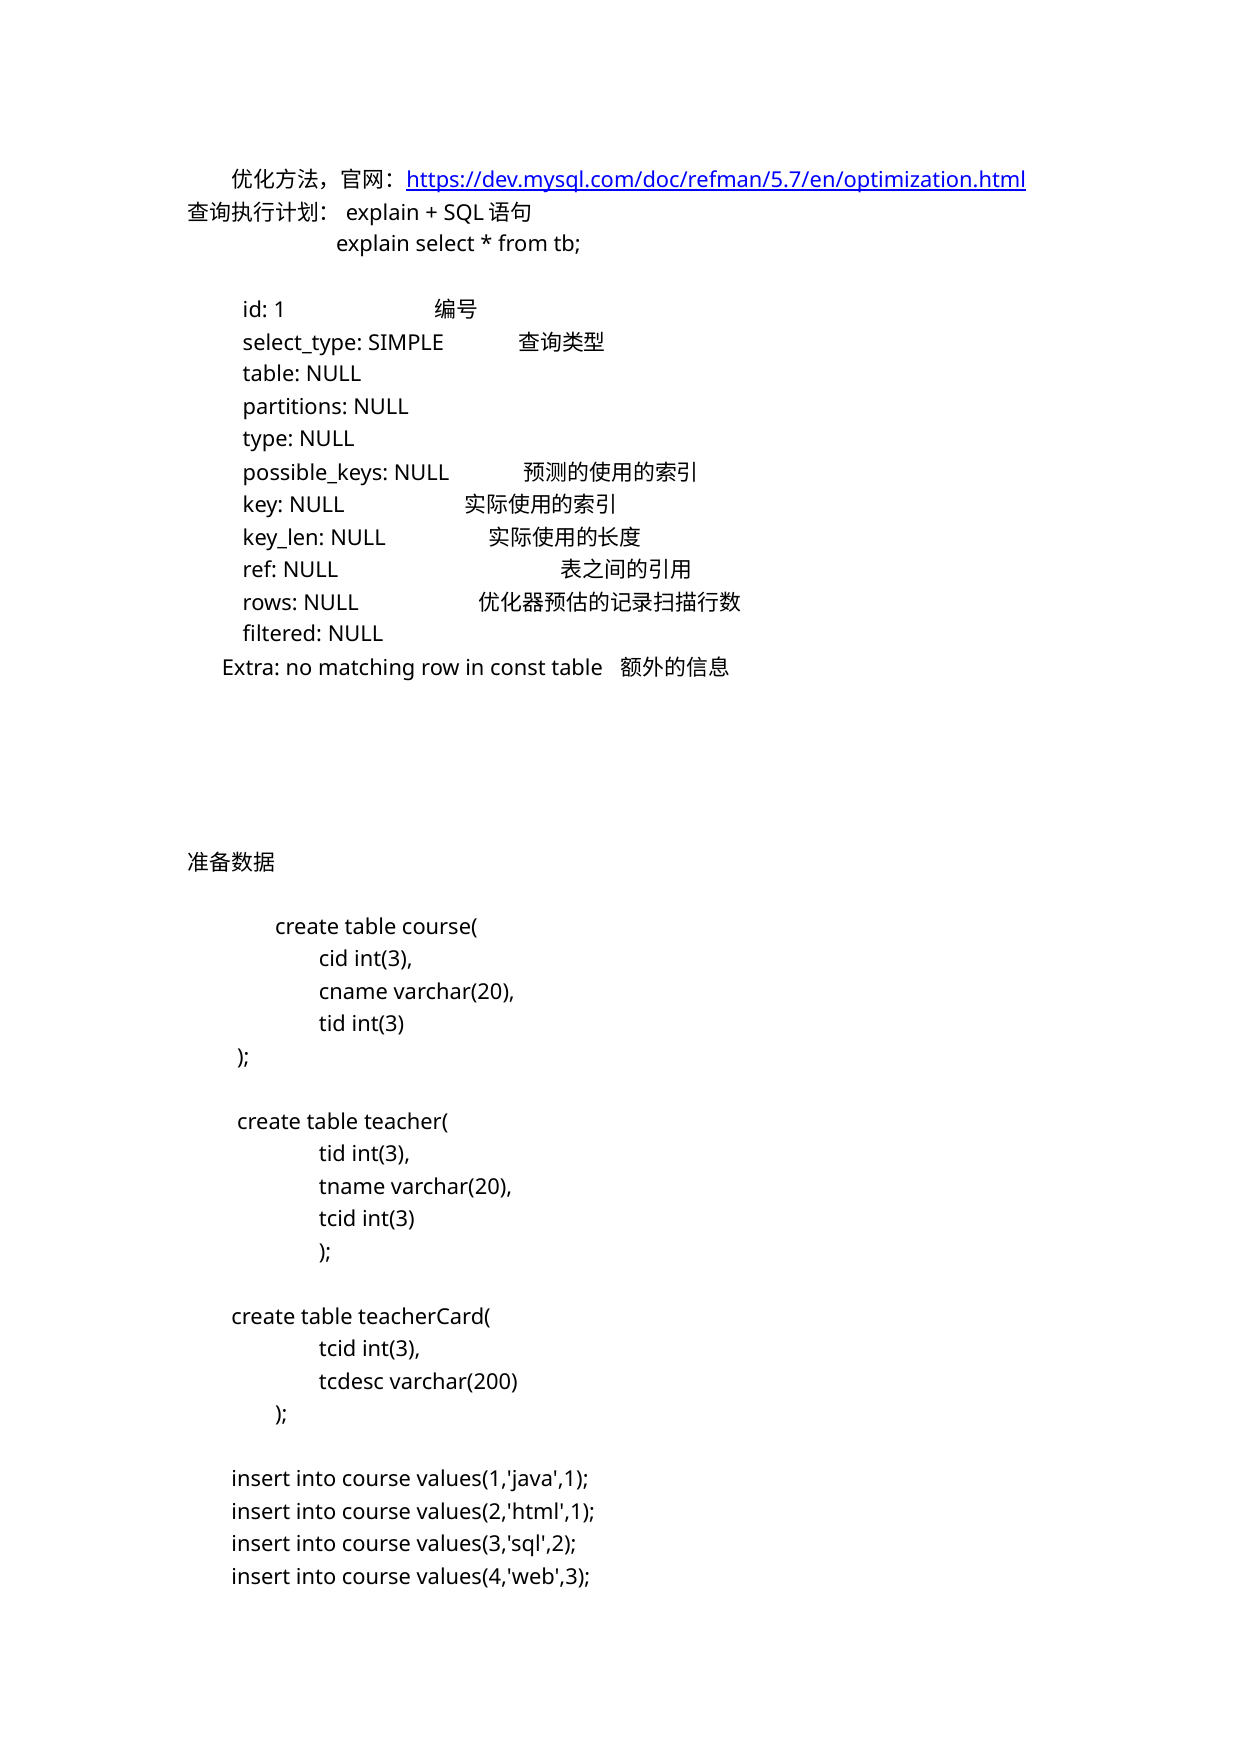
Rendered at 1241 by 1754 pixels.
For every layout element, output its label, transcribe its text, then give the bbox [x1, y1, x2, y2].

list type: NULL [187, 422, 1053, 454]
list rows: NULL 优化器预估的记录扫描行数 [187, 584, 1053, 617]
list key_len: NULL 实际使用的长度 [187, 519, 1053, 552]
list ref: NULL 表之间的引用 [187, 552, 1053, 584]
list tid int(3), [187, 1137, 1053, 1169]
list 查询执行计划： explain + SQL语句 [187, 194, 1053, 227]
list insert into course values(3,'sql',2); [187, 1527, 1053, 1559]
list select_type: SIMPLE 查询类型 [187, 324, 1053, 357]
list tcid int(3), [187, 1332, 1053, 1364]
list ); [187, 1039, 1053, 1072]
list tcdesc varchar(200) [187, 1364, 1053, 1397]
list tid int(3) [187, 1007, 1053, 1039]
list create table course( [187, 909, 1053, 942]
list 准备数据 [187, 844, 1053, 877]
list id: 1 编号 [187, 292, 1053, 324]
list cid int(3), [187, 942, 1053, 974]
list explain select * from tb; [187, 227, 1053, 259]
list key: NULL 实际使用的索引 [187, 487, 1053, 519]
list insert into course values(2,'html',1); [187, 1494, 1053, 1527]
list create table teacherCard( [187, 1299, 1053, 1332]
list insert into course values(4,'web',3); [187, 1559, 1053, 1592]
list create table teacher( [187, 1104, 1053, 1137]
list tcid int(3) [187, 1202, 1053, 1234]
list tname varchar(20), [187, 1169, 1053, 1202]
list insert into course values(1,'java',1); [187, 1462, 1053, 1494]
list partitions: NULL [187, 389, 1053, 422]
list Extra: no matching row in const table 额外的信息 [187, 649, 1053, 682]
list possible_keys: NULL 预测的使用的索引 [187, 454, 1053, 487]
list cname varchar(20), [187, 974, 1053, 1007]
list ); [187, 1397, 1053, 1429]
list 优化方法，官网：https://dev.mysql.com/doc/refman/5.7/en/optimization.html [187, 162, 1053, 194]
list filtered: NULL [187, 617, 1053, 649]
list ); [187, 1234, 1053, 1267]
list table: NULL [187, 357, 1053, 389]
